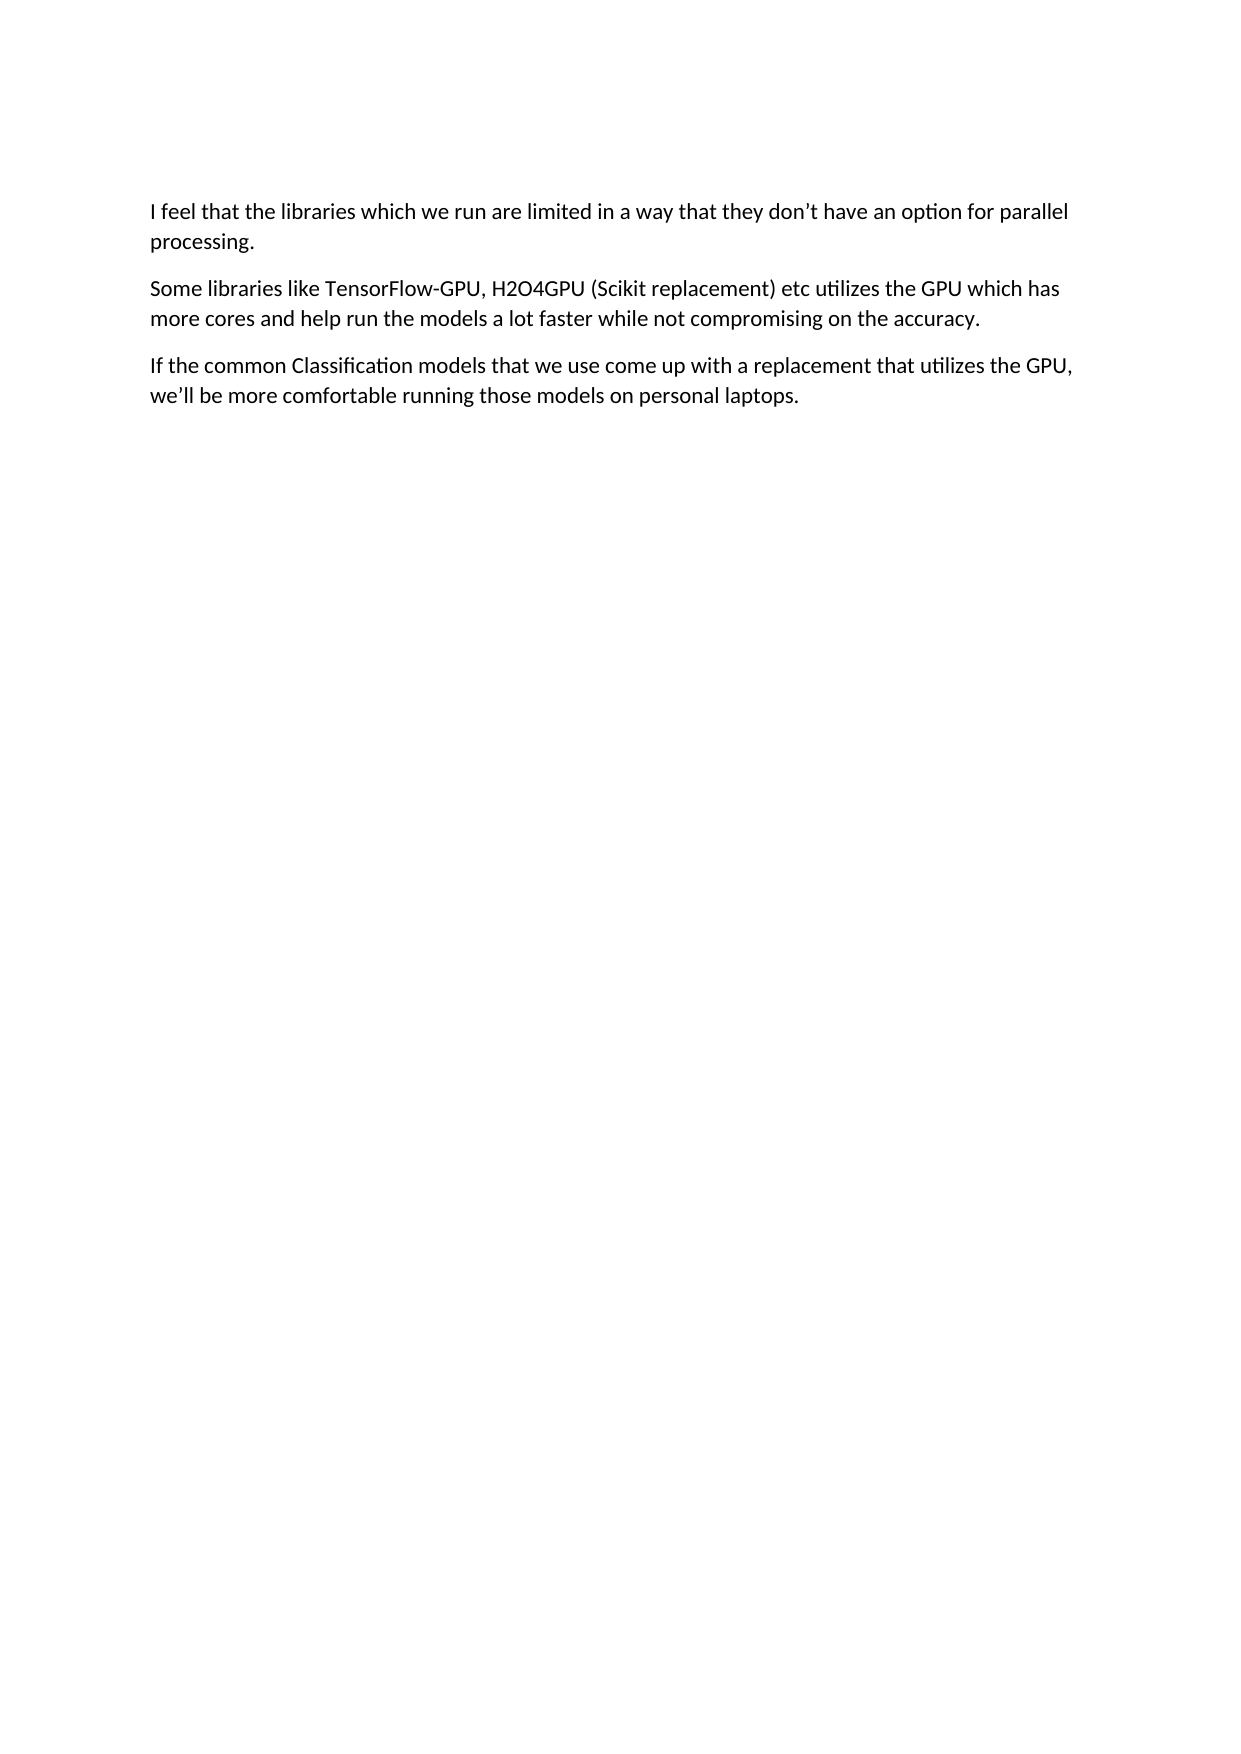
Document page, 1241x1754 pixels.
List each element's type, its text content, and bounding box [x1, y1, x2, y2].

text I feel that the libraries which we run are limited in a way that they don’t have an option for parallel processing. [150, 197, 1090, 255]
text If the common Classification models that we use come up with a replacement that utilizes the GPU, we’ll be more comfortable running those models on personal laptops. [150, 351, 1090, 409]
text Some libraries like TensorFlow-GPU, H2O4GPU (Scikit replacement) etc utilizes the GPU which has more cores and help run the models a lot faster while not compromising on the accuracy. [150, 274, 1090, 332]
